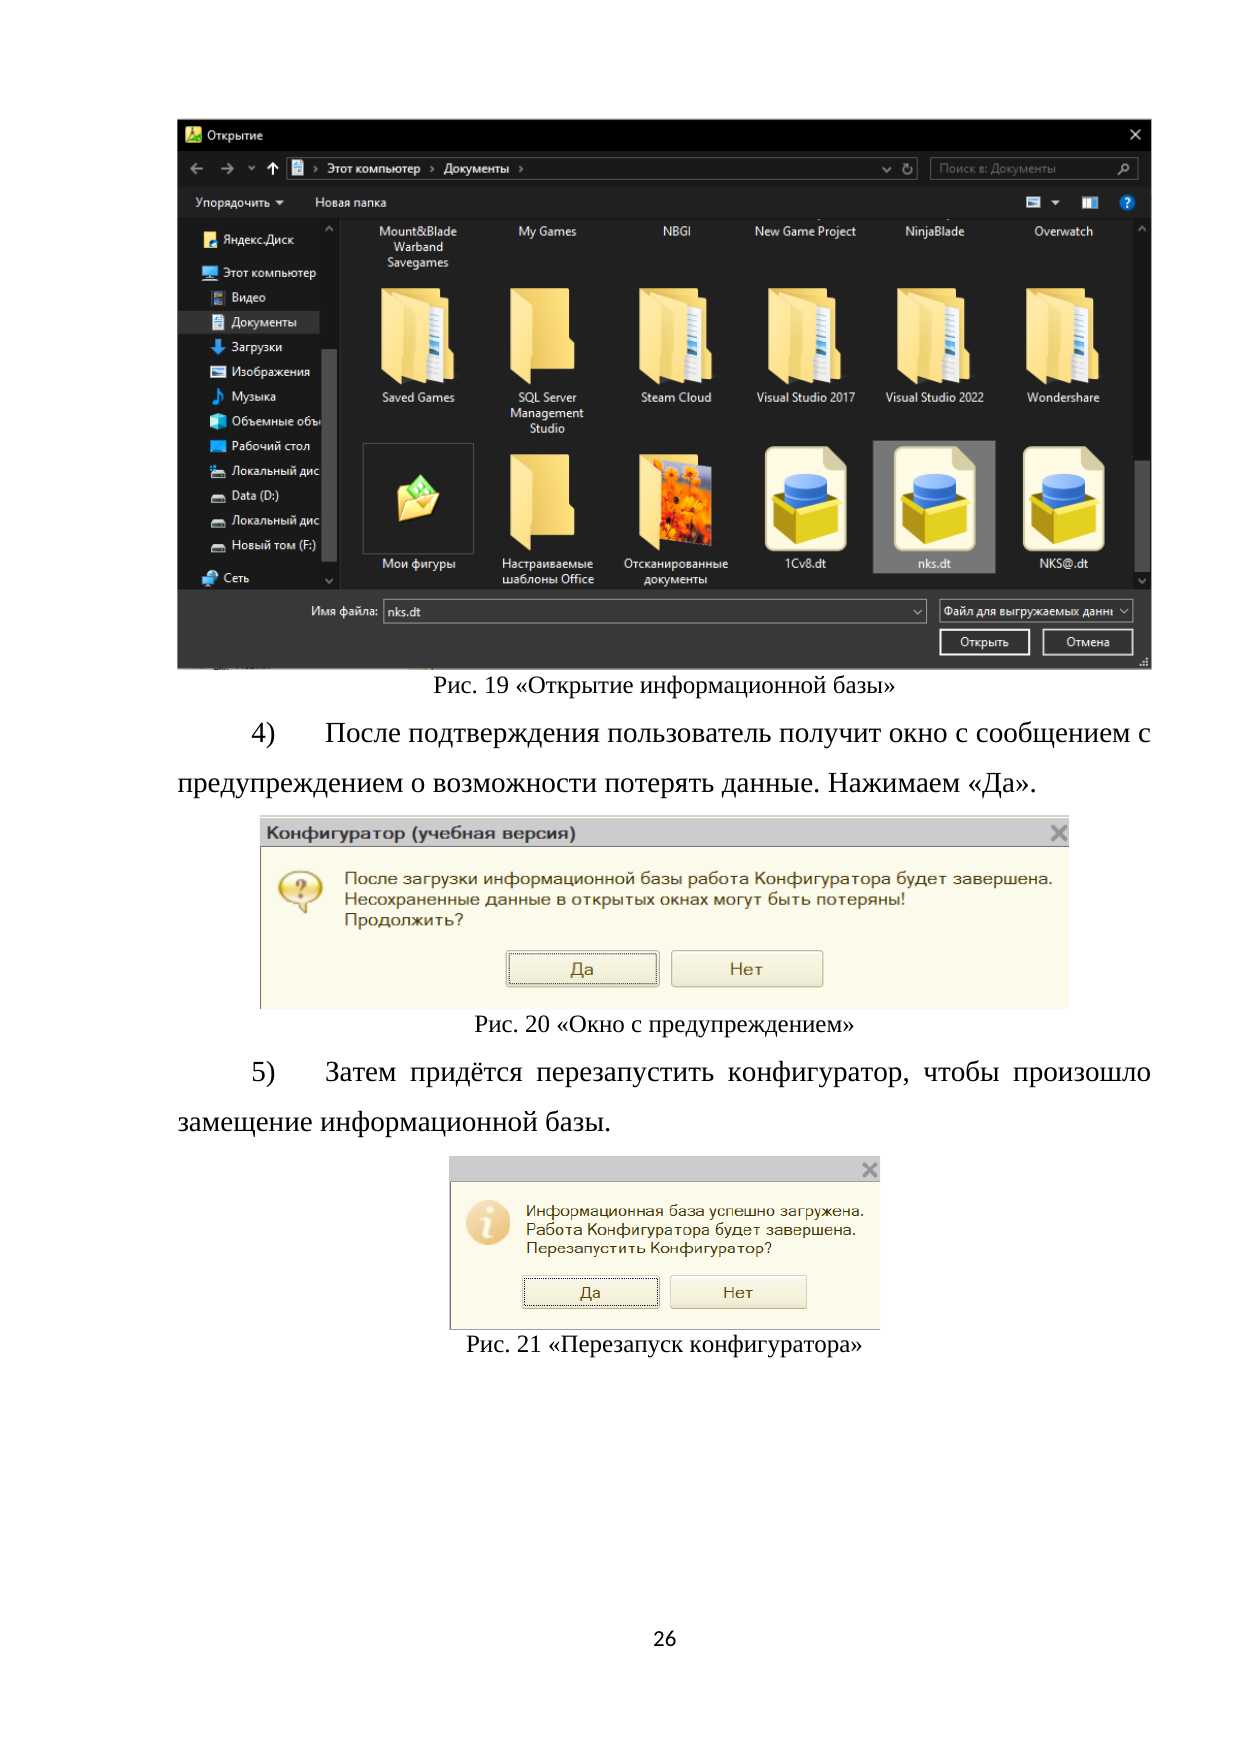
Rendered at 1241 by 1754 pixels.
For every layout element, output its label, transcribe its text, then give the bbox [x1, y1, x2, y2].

list После подтверждения пользователь получит окно с сообщением с предупреждением о возможности потерять данные. Нажимаем «Да». [177, 715, 1152, 799]
picture [448, 1155, 881, 1330]
picture [177, 118, 1152, 670]
text Рис. 20 «Окно с предупреждением» [177, 1009, 1152, 1038]
picture [259, 815, 1069, 1009]
list Затем придётся перезапустить конфигуратор, чтобы произошло замещение информационной базы. [177, 1054, 1152, 1138]
text Рис. 19 «Открытие информационной базы» [177, 670, 1152, 698]
text Рис. 21 «Перезапуск конфигуратора» [177, 1329, 1152, 1358]
